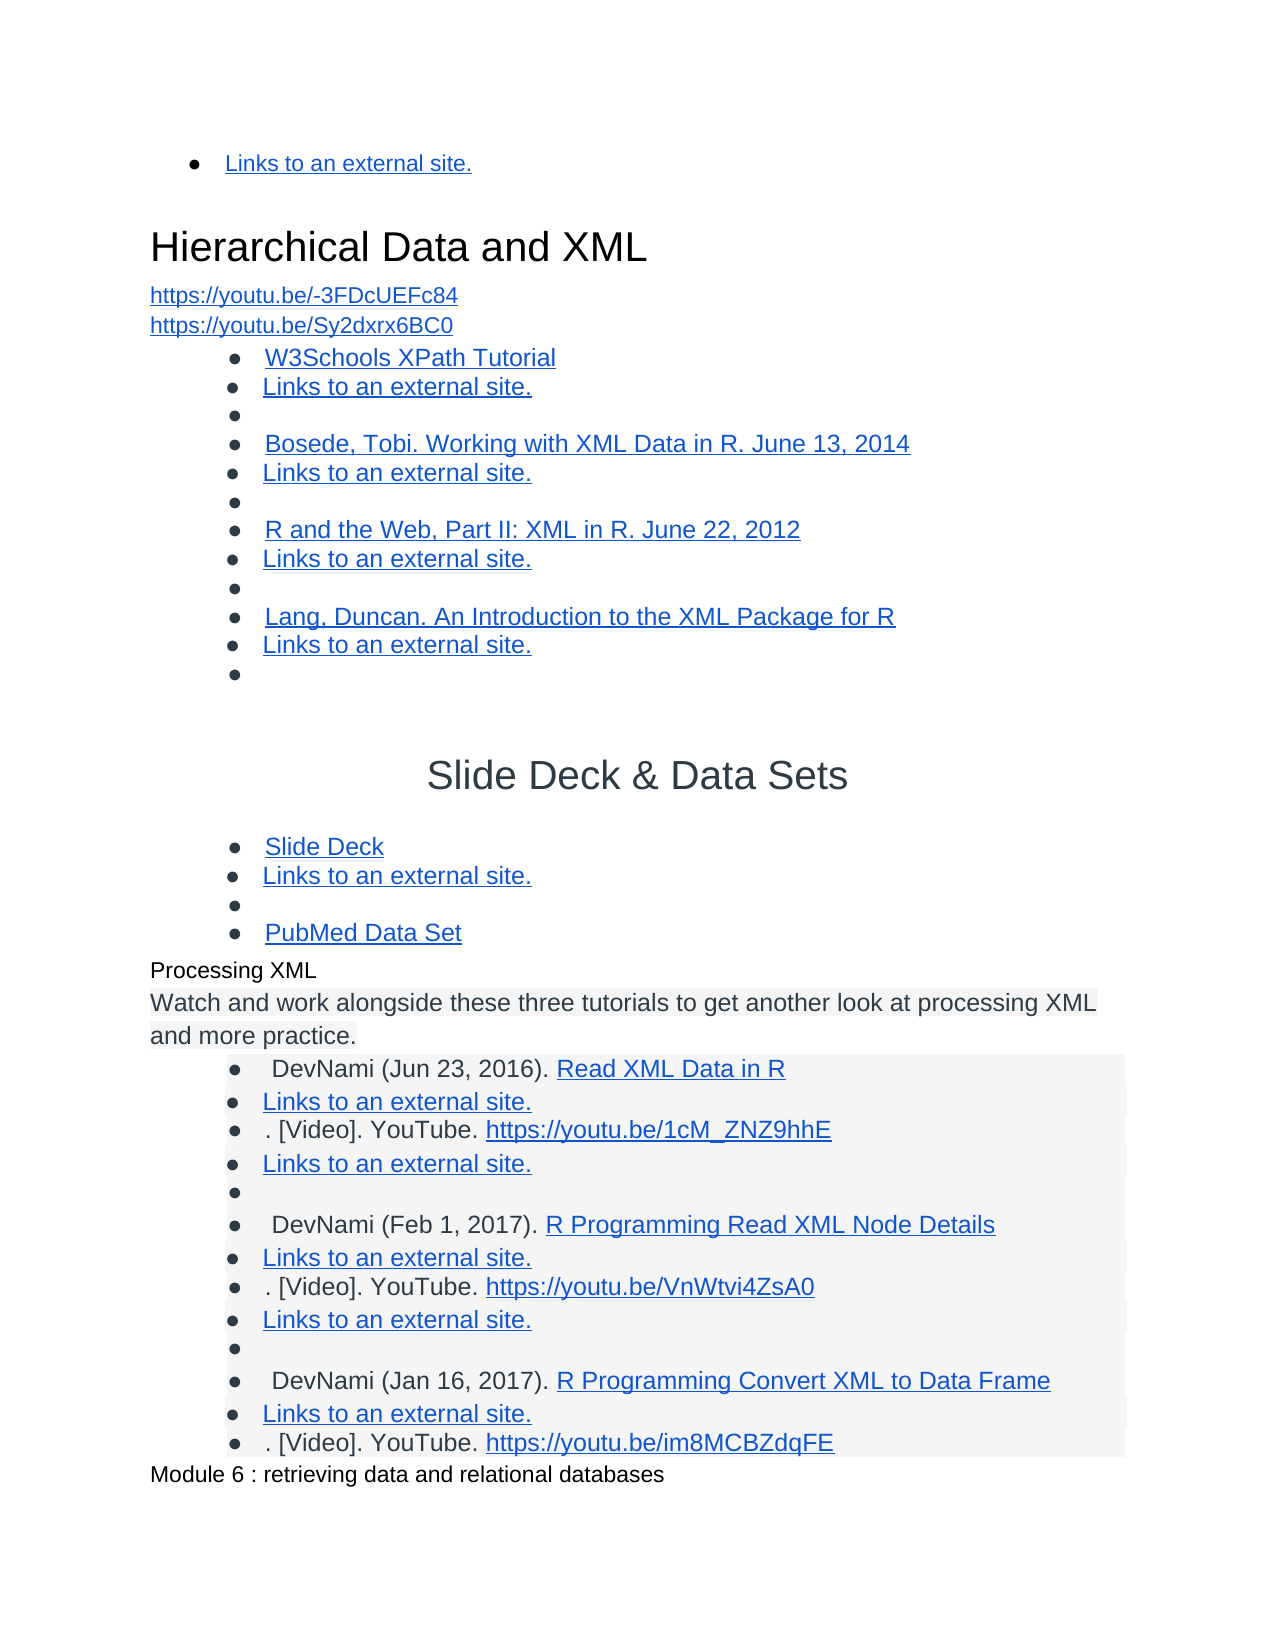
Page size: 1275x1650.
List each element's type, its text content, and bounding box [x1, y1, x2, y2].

subtitle Slide Deck & Data Sets [150, 752, 1125, 798]
list . [Video]. YouTube. https://youtu.be/im8MCBZdqFE [227, 1428, 1125, 1457]
list Links to an external site. [225, 1087, 1127, 1116]
list Bosede, Tobi. Working with XML Data in R. June 13, 2014 [227, 429, 1125, 458]
list ​ [227, 573, 1125, 601]
list Links to an external site. [225, 1243, 1127, 1272]
text https://youtu.be/Sy2dxrx6BC0 [150, 312, 1125, 339]
list Links to an external site. [225, 1399, 1127, 1428]
list Links to an external site. [187, 150, 1125, 176]
list PubMed Data Set [227, 918, 1125, 947]
list Links to an external site. [225, 1305, 1127, 1333]
list Slide Deck [227, 832, 1125, 861]
list Links to an external site. [225, 371, 1127, 400]
text Watch and work alongside these three tutorials to get another look at processing XML and more practice. [150, 988, 1125, 1049]
list . [Video]. YouTube. https://youtu.be/VnWtvi4ZsA0 [227, 1272, 1125, 1300]
text Processing XML [150, 957, 1125, 984]
text Module 6 : retrieving data and relational databases [150, 1461, 1125, 1487]
list . [Video]. YouTube. https://youtu.be/1cM_ZNZ9hhE [227, 1116, 1125, 1144]
list Links to an external site. [225, 458, 1127, 486]
list Links to an external site. [225, 630, 1127, 659]
list Links to an external site. [225, 861, 1127, 889]
list Links to an external site. [225, 544, 1127, 573]
list R and the Web, Part II: XML in R. June 22, 2012 [227, 515, 1125, 544]
list Links to an external site. [225, 1148, 1127, 1177]
list DevNami (Jun 23, 2016). Read XML Data in R [227, 1054, 1125, 1082]
list DevNami (Feb 1, 2017). R Programming Read XML Node Details [227, 1210, 1125, 1239]
list Lang, Duncan. An Introduction to the XML Package for R [227, 601, 1125, 630]
text https://youtu.be/-3FDcUEFc84 [150, 282, 1125, 309]
subtitle Hierarchical Data and XML [150, 222, 1125, 270]
list W3Schools XPath Tutorial [227, 343, 1125, 371]
list DevNami (Jan 16, 2017). R Programming Convert XML to Data Frame [227, 1366, 1125, 1395]
